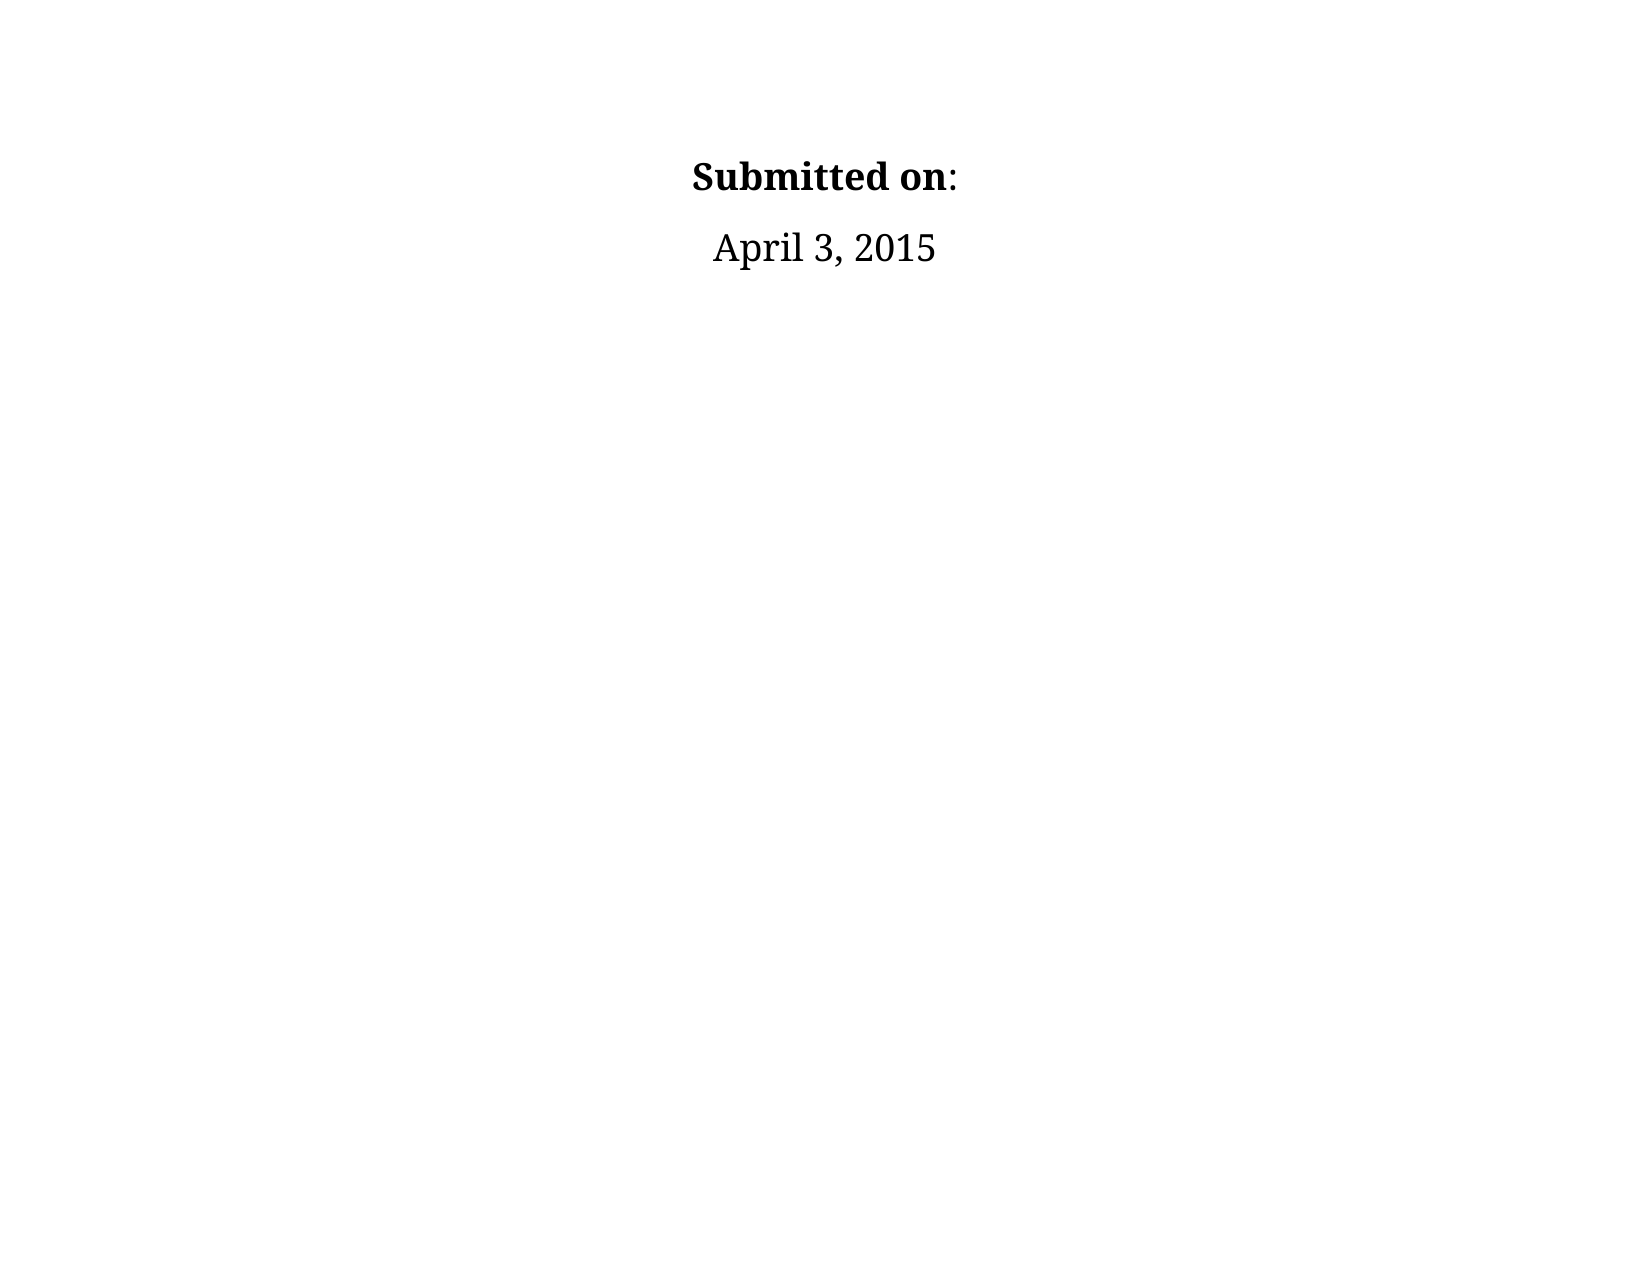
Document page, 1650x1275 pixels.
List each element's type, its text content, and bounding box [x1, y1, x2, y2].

text Submitted on: [150, 150, 1500, 201]
text April 3, 2015 [150, 222, 1500, 273]
